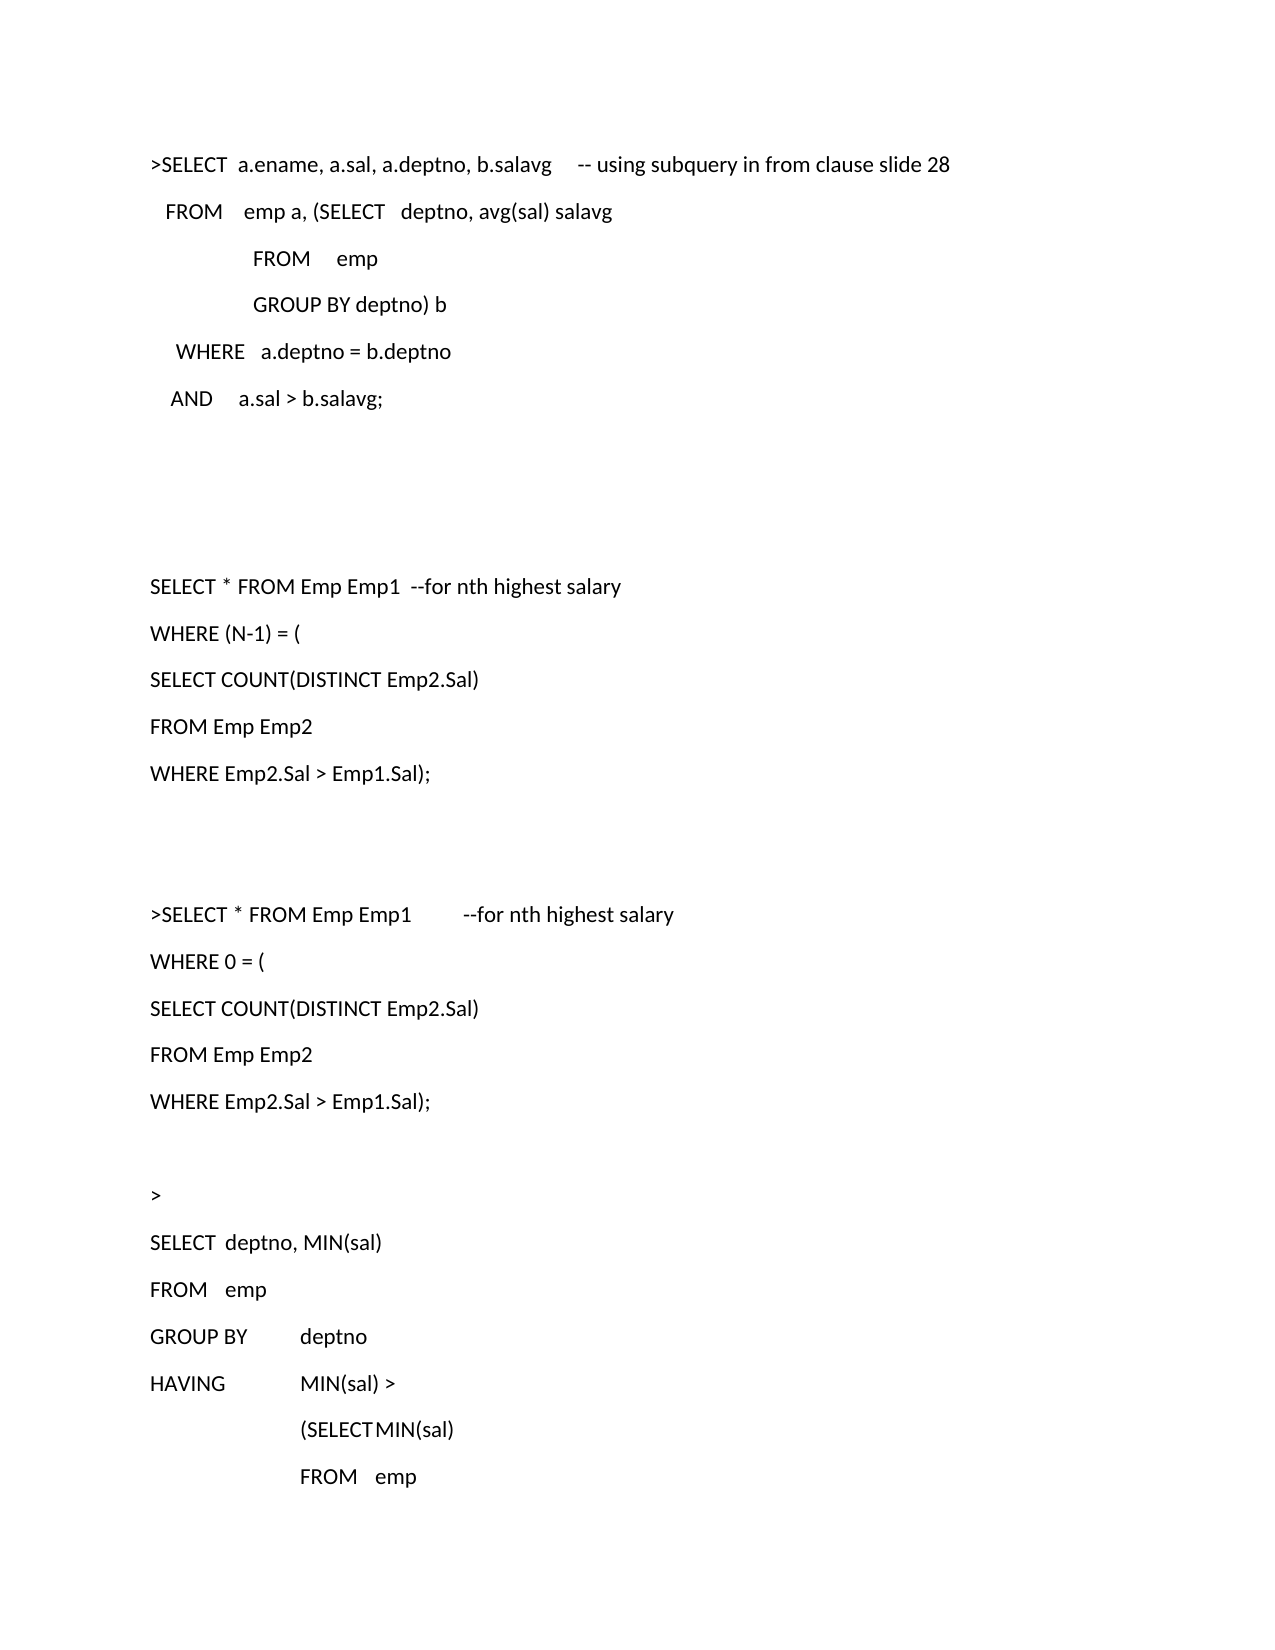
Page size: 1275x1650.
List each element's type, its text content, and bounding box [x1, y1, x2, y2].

text FROM emp [150, 244, 1125, 272]
text HAVING MIN(sal) > [150, 1369, 1125, 1397]
text WHERE a.deptno = b.deptno [150, 337, 1125, 366]
text SELECT deptno, MIN(sal) [150, 1228, 1125, 1256]
text FROM Emp Emp2 [150, 712, 1125, 741]
text FROM Emp Emp2 [150, 1041, 1125, 1069]
text >SELECT a.ename, a.sal, a.deptno, b.salavg -- using subquery in from clause slide 28 [150, 150, 1125, 178]
text SELECT COUNT(DISTINCT Emp2.Sal) [150, 666, 1125, 694]
text (SELECT MIN(sal) [150, 1416, 1125, 1444]
text GROUP BY deptno) b [150, 291, 1125, 319]
text WHERE 0 = ( [150, 947, 1125, 975]
text SELECT COUNT(DISTINCT Emp2.Sal) [150, 994, 1125, 1022]
text FROM emp [150, 1275, 1125, 1303]
text AND a.sal > b.salavg; [150, 384, 1125, 412]
text FROM emp a, (SELECT deptno, avg(sal) salavg [150, 197, 1125, 225]
text WHERE (N-1) = ( [150, 619, 1125, 647]
text SELECT * FROM Emp Emp1 --for nth highest salary [150, 572, 1125, 600]
text WHERE Emp2.Sal > Emp1.Sal); [150, 1087, 1125, 1116]
text > [150, 1181, 1125, 1209]
text GROUP BY deptno [150, 1322, 1125, 1350]
text FROM emp [150, 1462, 1125, 1491]
text >SELECT * FROM Emp Emp1 --for nth highest salary [150, 900, 1125, 928]
text WHERE Emp2.Sal > Emp1.Sal); [150, 759, 1125, 787]
